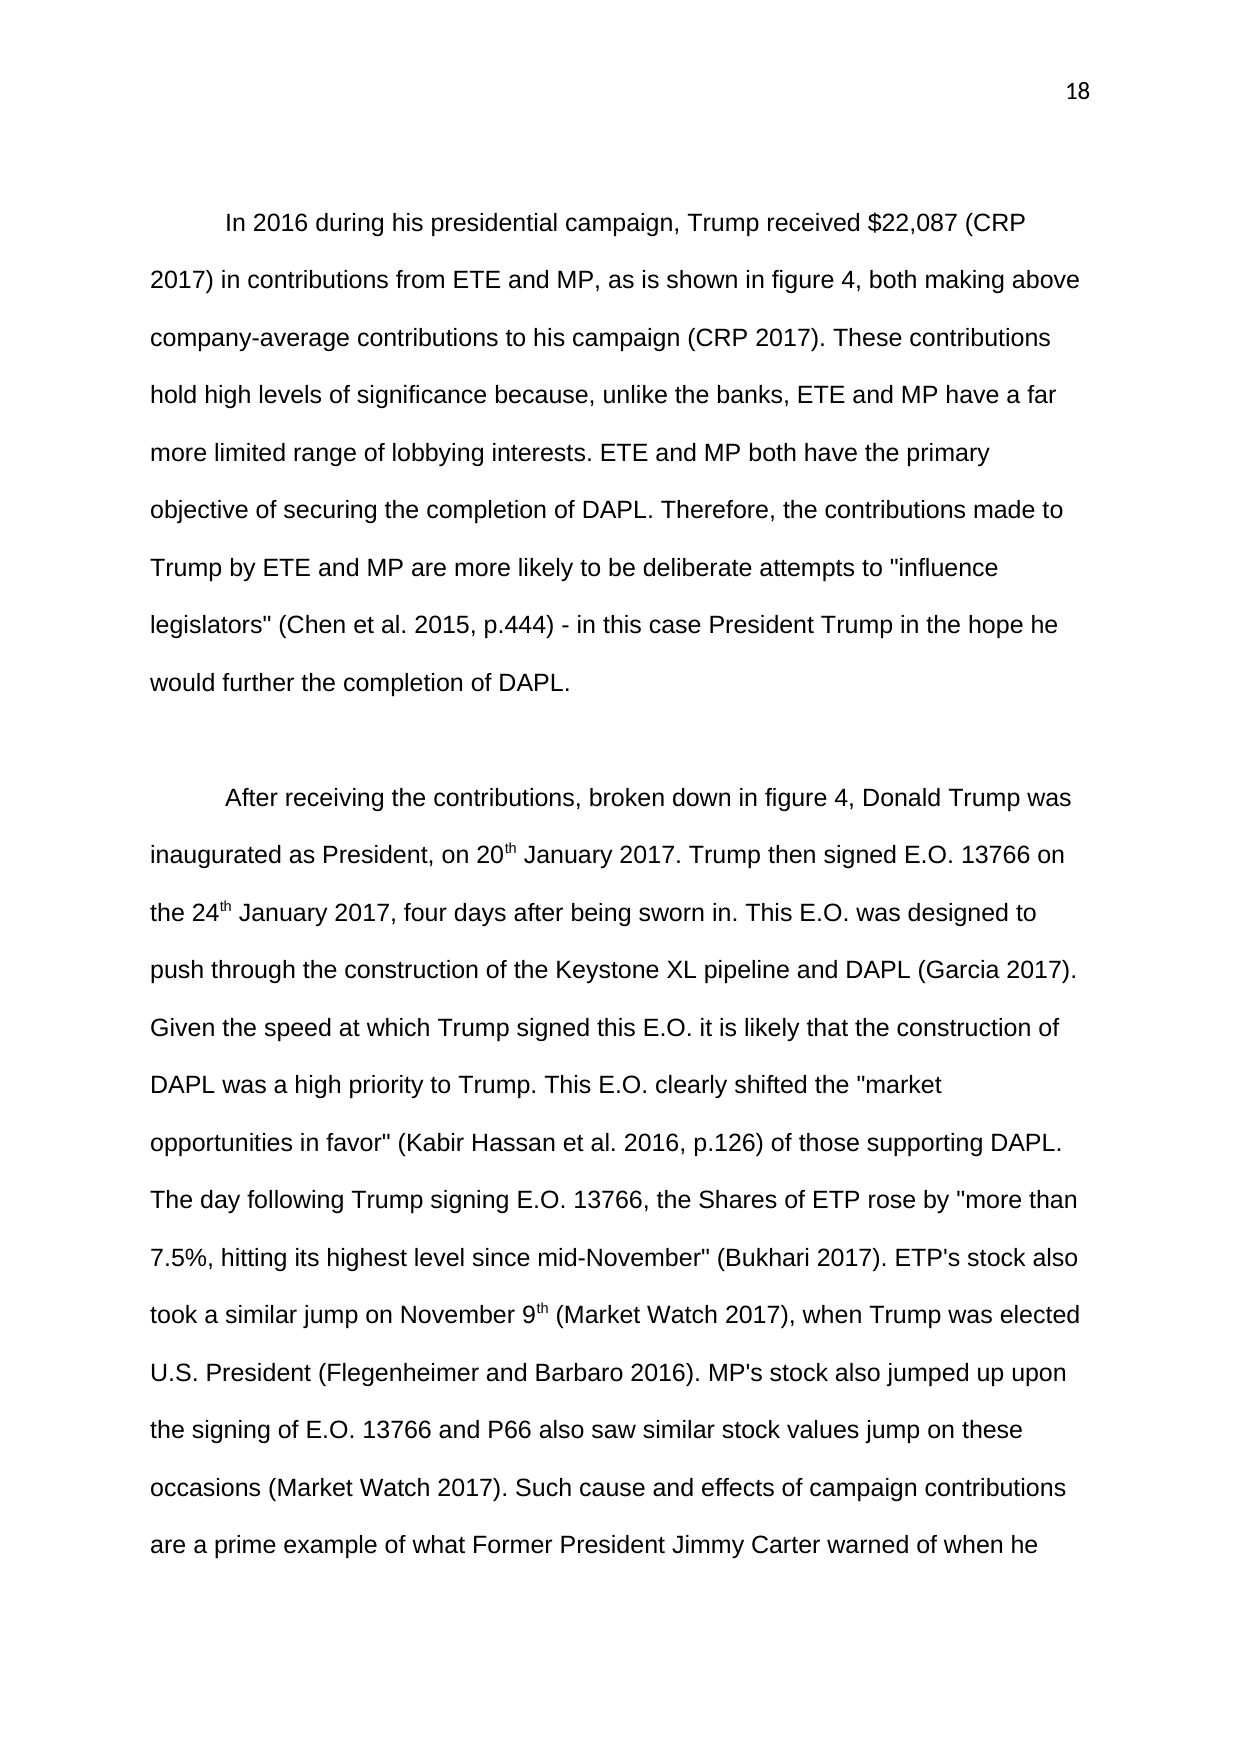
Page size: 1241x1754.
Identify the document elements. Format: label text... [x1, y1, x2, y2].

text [150, 782, 1090, 1559]
text In 2016 during his presidential campaign, Trump received $22,087 (CRP 2017) in contributions from ETE and MP, as is shown in figure 4, both making above company-average contributions to his campaign (CRP 2017). These contributions hold high levels of significance because, unlike the banks, ETE and MP have a far more limited range of lobbying interests. ETE and MP both have the primary objective of securing the completion of DAPL. Therefore, the contributions made to Trump by ETE and MP are more likely to be deliberate attempts to "influence legislators" (Chen et al. 2015, p.444) - in this case President Trump in the hope he would further the completion of DAPL. [150, 207, 1090, 696]
